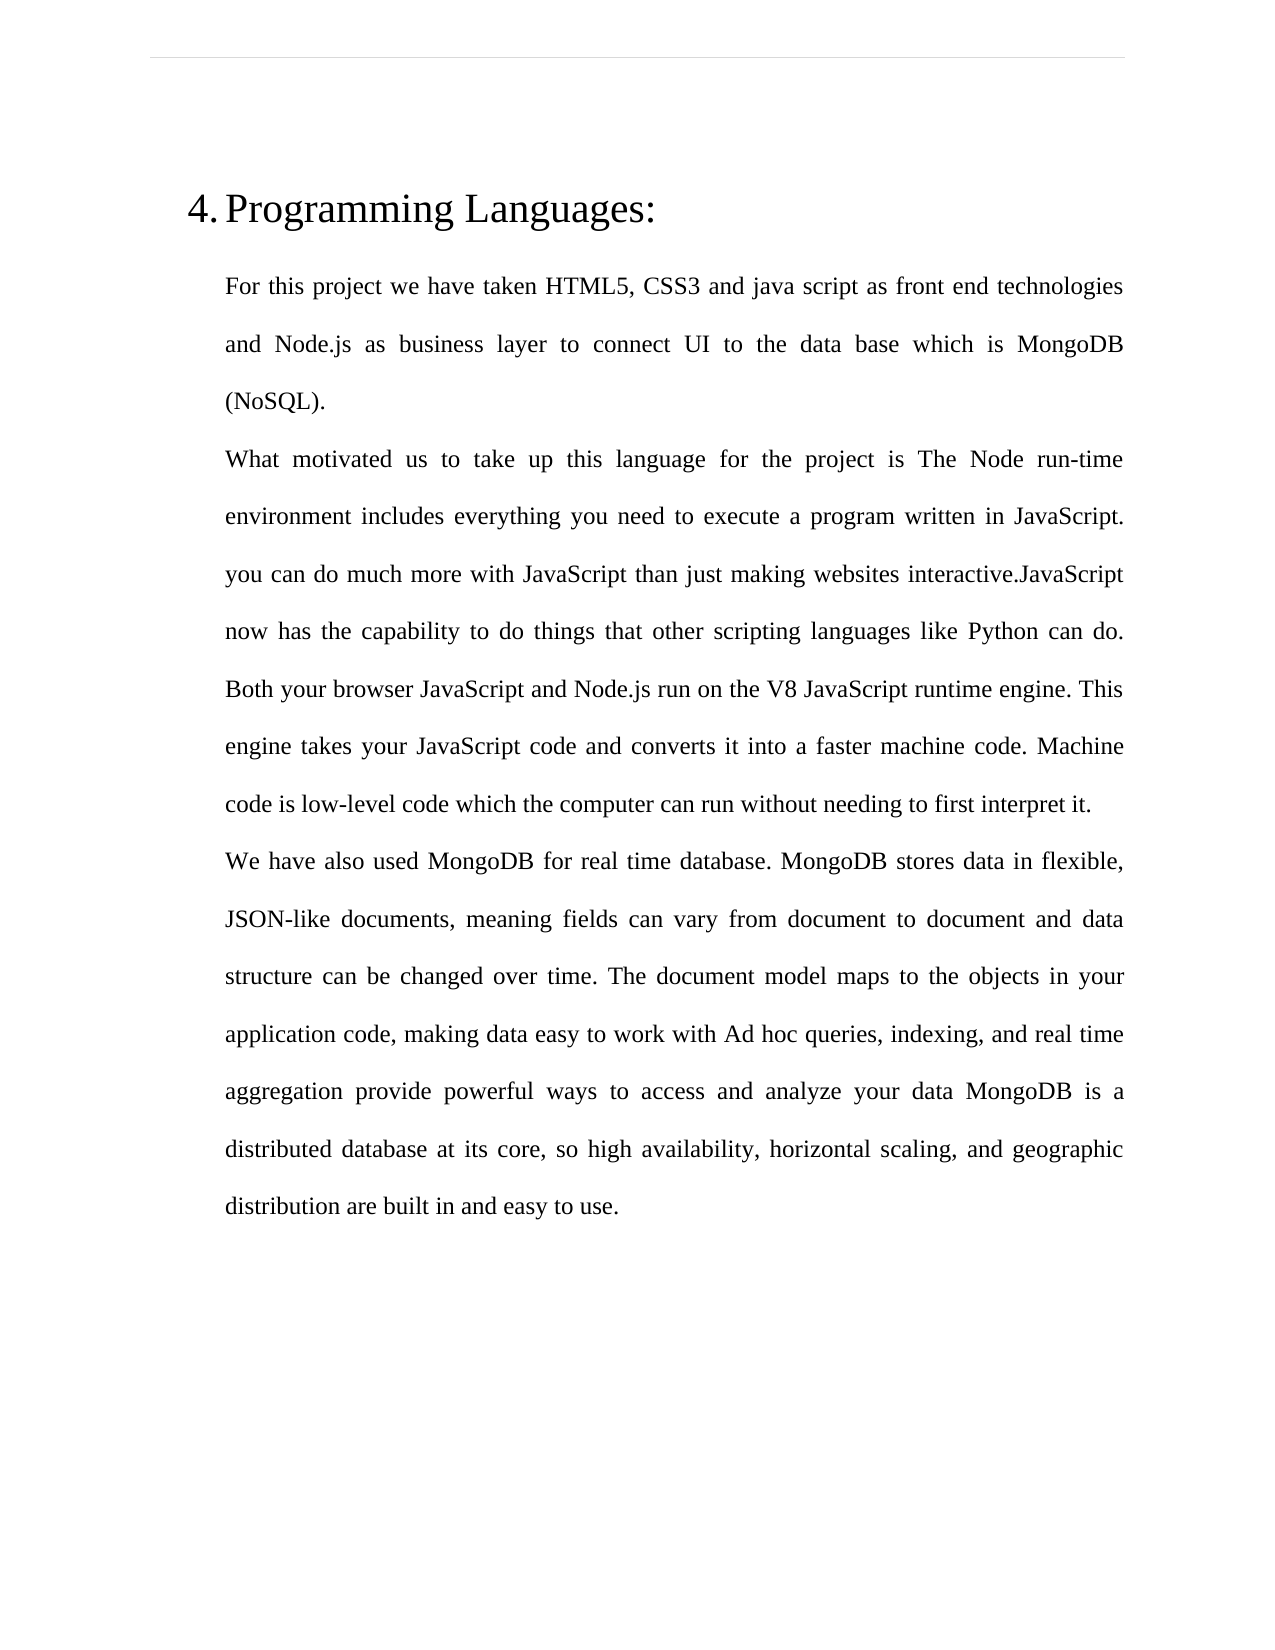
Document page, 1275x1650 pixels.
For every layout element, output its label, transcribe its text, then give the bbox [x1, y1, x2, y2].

list Programming Languages: [187, 183, 1125, 231]
list We have also used MongoDB for real time database. MongoDB stores data in flexible, JSON-like documents, meaning fields can vary from document to document and data structure can be changed over time. The document model maps to the objects in your application code, making data easy to work with Ad hoc queries, indexing, and real time aggregation provide powerful ways to access and analyze your data MongoDB is a distributed database at its core, so high availability, horizontal scaling, and geographic distribution are built in and easy to use. [225, 846, 1125, 1220]
list What motivated us to take up this language for the project is The Node run-time environment includes everything you need to execute a program written in JavaScript. you can do much more with JavaScript than just making websites interactive.JavaScript now has the capability to do things that other scripting languages like Python can do. Both your browser JavaScript and Node.js run on the V8 JavaScript runtime engine. This engine takes your JavaScript code and converts it into a faster machine code. Machine code is low-level code which the computer can run without needing to first interpret it. [225, 444, 1125, 817]
list For this project we have taken HTML5, CSS3 and java script as front end technologies and Node.js as business layer to connect UI to the data base which is MongoDB (NoSQL). [225, 271, 1125, 415]
